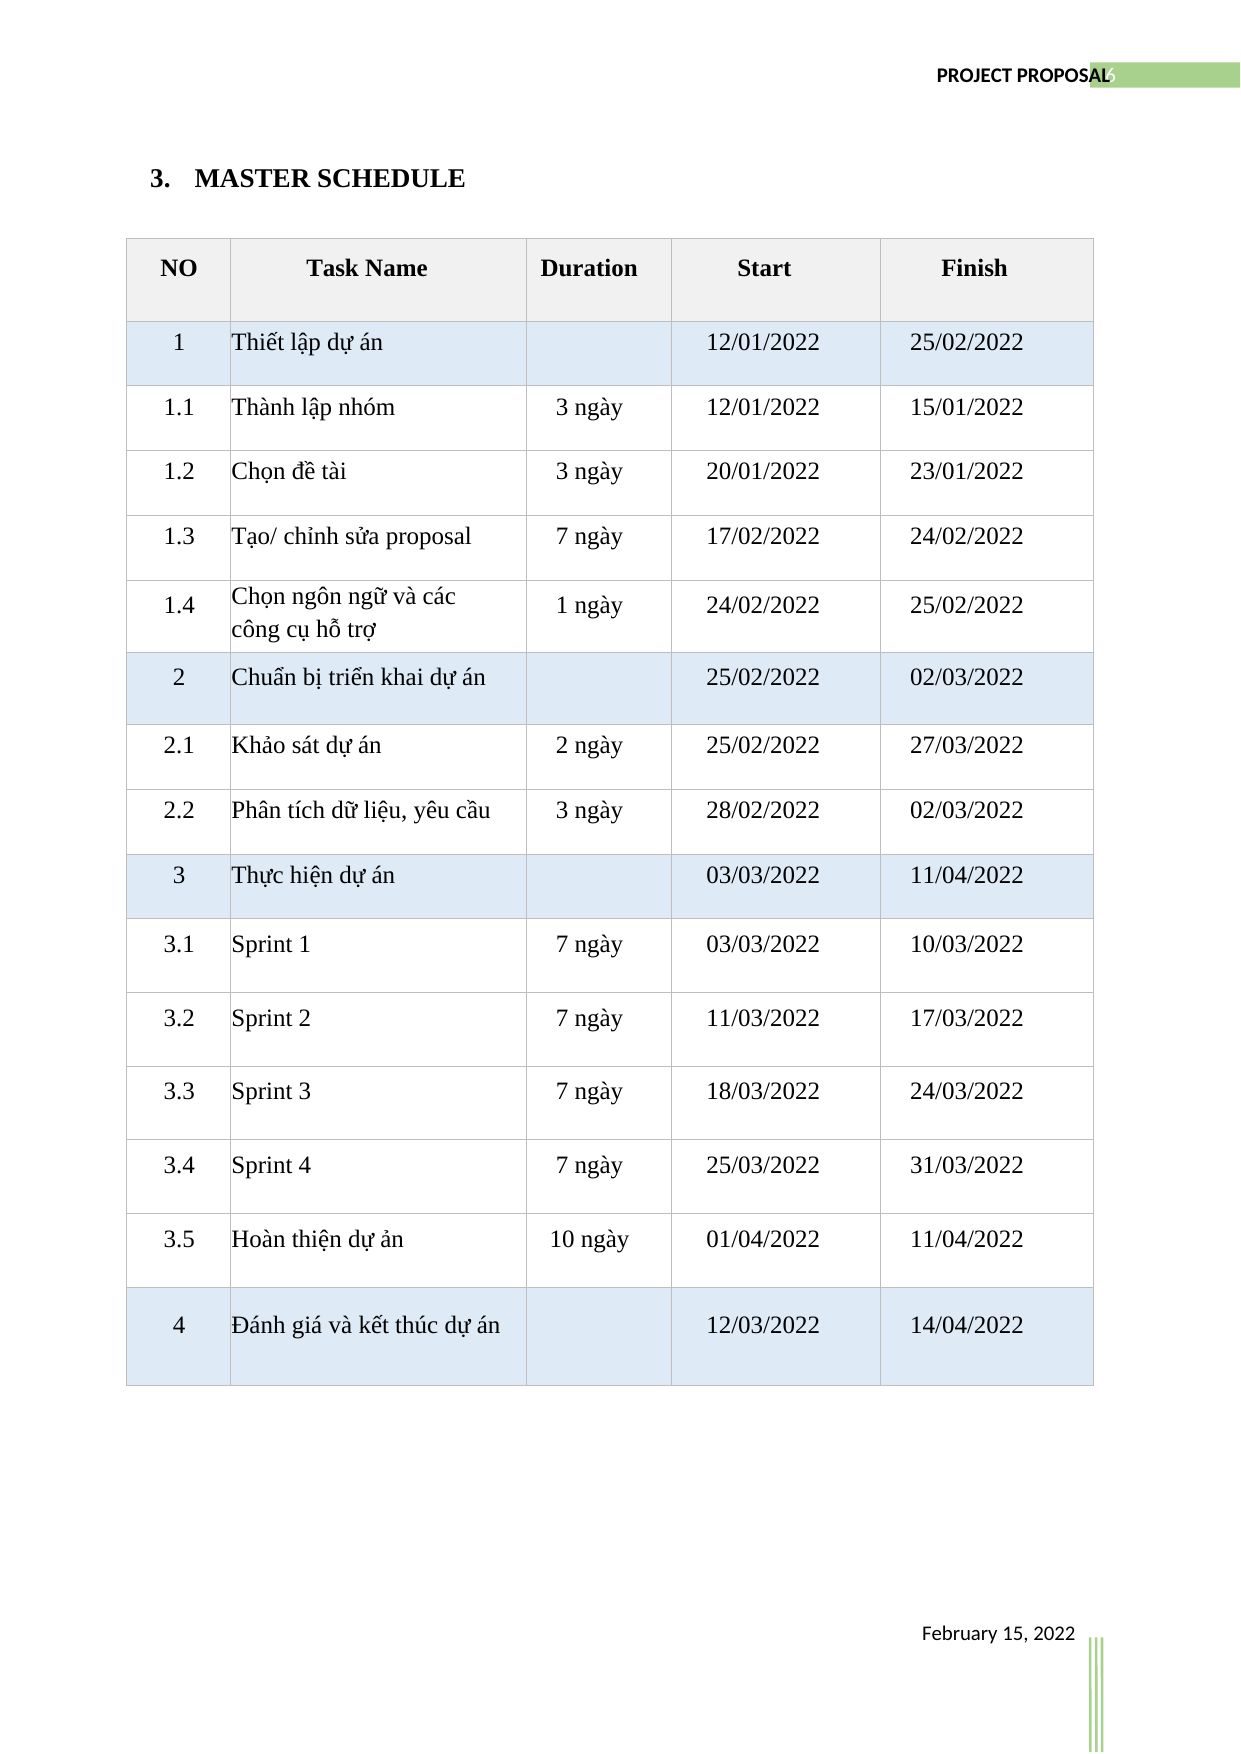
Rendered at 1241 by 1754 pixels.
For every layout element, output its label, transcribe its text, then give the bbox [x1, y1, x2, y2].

table_cell 24/02/2022 [672, 581, 880, 652]
table_cell Thực hiện dự án [231, 855, 526, 918]
table_cell 3 [127, 855, 230, 918]
table_cell 1.1 [127, 386, 230, 450]
table_cell 17/03/2022 [881, 993, 1093, 1066]
table_header Start [672, 239, 880, 321]
table_cell 03/03/2022 [672, 919, 880, 992]
table_cell 24/02/2022 [881, 516, 1093, 580]
table_cell 3.2 [127, 993, 230, 1066]
table_cell 3 ngày [527, 790, 671, 853]
table_cell 2 [127, 653, 230, 724]
table_cell [527, 322, 671, 385]
table_cell 01/04/2022 [672, 1214, 880, 1287]
table_cell 11/03/2022 [672, 993, 880, 1066]
table_cell 15/01/2022 [881, 386, 1093, 450]
table_cell 11/04/2022 [881, 1214, 1093, 1287]
table_cell [527, 653, 671, 724]
table_cell 12/01/2022 [672, 322, 880, 385]
table_cell 25/02/2022 [672, 653, 880, 724]
table_cell Chọn ngôn ngữ và các công cụ hỗ trợ [231, 581, 526, 652]
table_cell 12/03/2022 [672, 1288, 880, 1385]
table_cell 1.4 [127, 581, 230, 652]
table_cell 3.1 [127, 919, 230, 992]
table_header NO [127, 239, 230, 321]
table_header Finish [881, 239, 1093, 321]
table_cell 14/04/2022 [881, 1288, 1093, 1385]
table_cell Đánh giá và kết thúc dự án [231, 1288, 526, 1385]
table_cell 2.1 [127, 725, 230, 789]
table_cell 02/03/2022 [881, 653, 1093, 724]
table_cell 17/02/2022 [672, 516, 880, 580]
table_cell Chuẩn bị triển khai dự án [231, 653, 526, 724]
table_cell 02/03/2022 [881, 790, 1093, 853]
table_cell 1.3 [127, 516, 230, 580]
table_header Duration [527, 239, 671, 321]
table_cell Phân tích dữ liệu, yêu cầu [231, 790, 526, 853]
table_cell Chọn đề tài [231, 451, 526, 515]
table_cell 1.2 [127, 451, 230, 515]
table_cell 7 ngày [527, 1067, 671, 1139]
table_cell 31/03/2022 [881, 1140, 1093, 1213]
table_cell 7 ngày [527, 1140, 671, 1213]
table_cell 1 [127, 322, 230, 385]
table_cell 20/01/2022 [672, 451, 880, 515]
table_cell 2.2 [127, 790, 230, 853]
table_header Task Name [231, 239, 526, 321]
table_cell 3 ngày [527, 386, 671, 450]
table_cell 27/03/2022 [881, 725, 1093, 789]
table_cell Sprint 2 [231, 993, 526, 1066]
table_cell Khảo sát dự án [231, 725, 526, 789]
table_cell 10/03/2022 [881, 919, 1093, 992]
table_cell 11/04/2022 [881, 855, 1093, 918]
table_cell 4 [127, 1288, 230, 1385]
table_cell 24/03/2022 [881, 1067, 1093, 1139]
table_cell Sprint 3 [231, 1067, 526, 1139]
table_cell 7 ngày [527, 919, 671, 992]
table_cell 03/03/2022 [672, 855, 880, 918]
table_cell 2 ngày [527, 725, 671, 789]
table_cell 3.3 [127, 1067, 230, 1139]
table_cell 28/02/2022 [672, 790, 880, 853]
table_cell 12/01/2022 [672, 386, 880, 450]
table_cell 25/02/2022 [672, 725, 880, 789]
table_cell 7 ngày [527, 993, 671, 1066]
table_cell 3 ngày [527, 451, 671, 515]
table_cell Thành lập nhóm [231, 386, 526, 450]
subtitle MASTER SCHEDULE [150, 162, 1090, 194]
table_cell 3.5 [127, 1214, 230, 1287]
table_cell 10 ngày [527, 1214, 671, 1287]
table_cell Sprint 4 [231, 1140, 526, 1213]
table_cell [527, 855, 671, 918]
table_cell 18/03/2022 [672, 1067, 880, 1139]
table_cell 25/02/2022 [881, 322, 1093, 385]
table_cell 23/01/2022 [881, 451, 1093, 515]
table_cell Sprint 1 [231, 919, 526, 992]
table_cell Hoàn thiện dự ản [231, 1214, 526, 1287]
table_cell 25/02/2022 [881, 581, 1093, 652]
table_cell [527, 1288, 671, 1385]
table_cell Tạo/ chỉnh sửa proposal [231, 516, 526, 580]
table_cell 1 ngày [527, 581, 671, 652]
table_cell 3.4 [127, 1140, 230, 1213]
table_cell 25/03/2022 [672, 1140, 880, 1213]
table_cell 7 ngày [527, 516, 671, 580]
table_cell Thiết lập dự án [231, 322, 526, 385]
